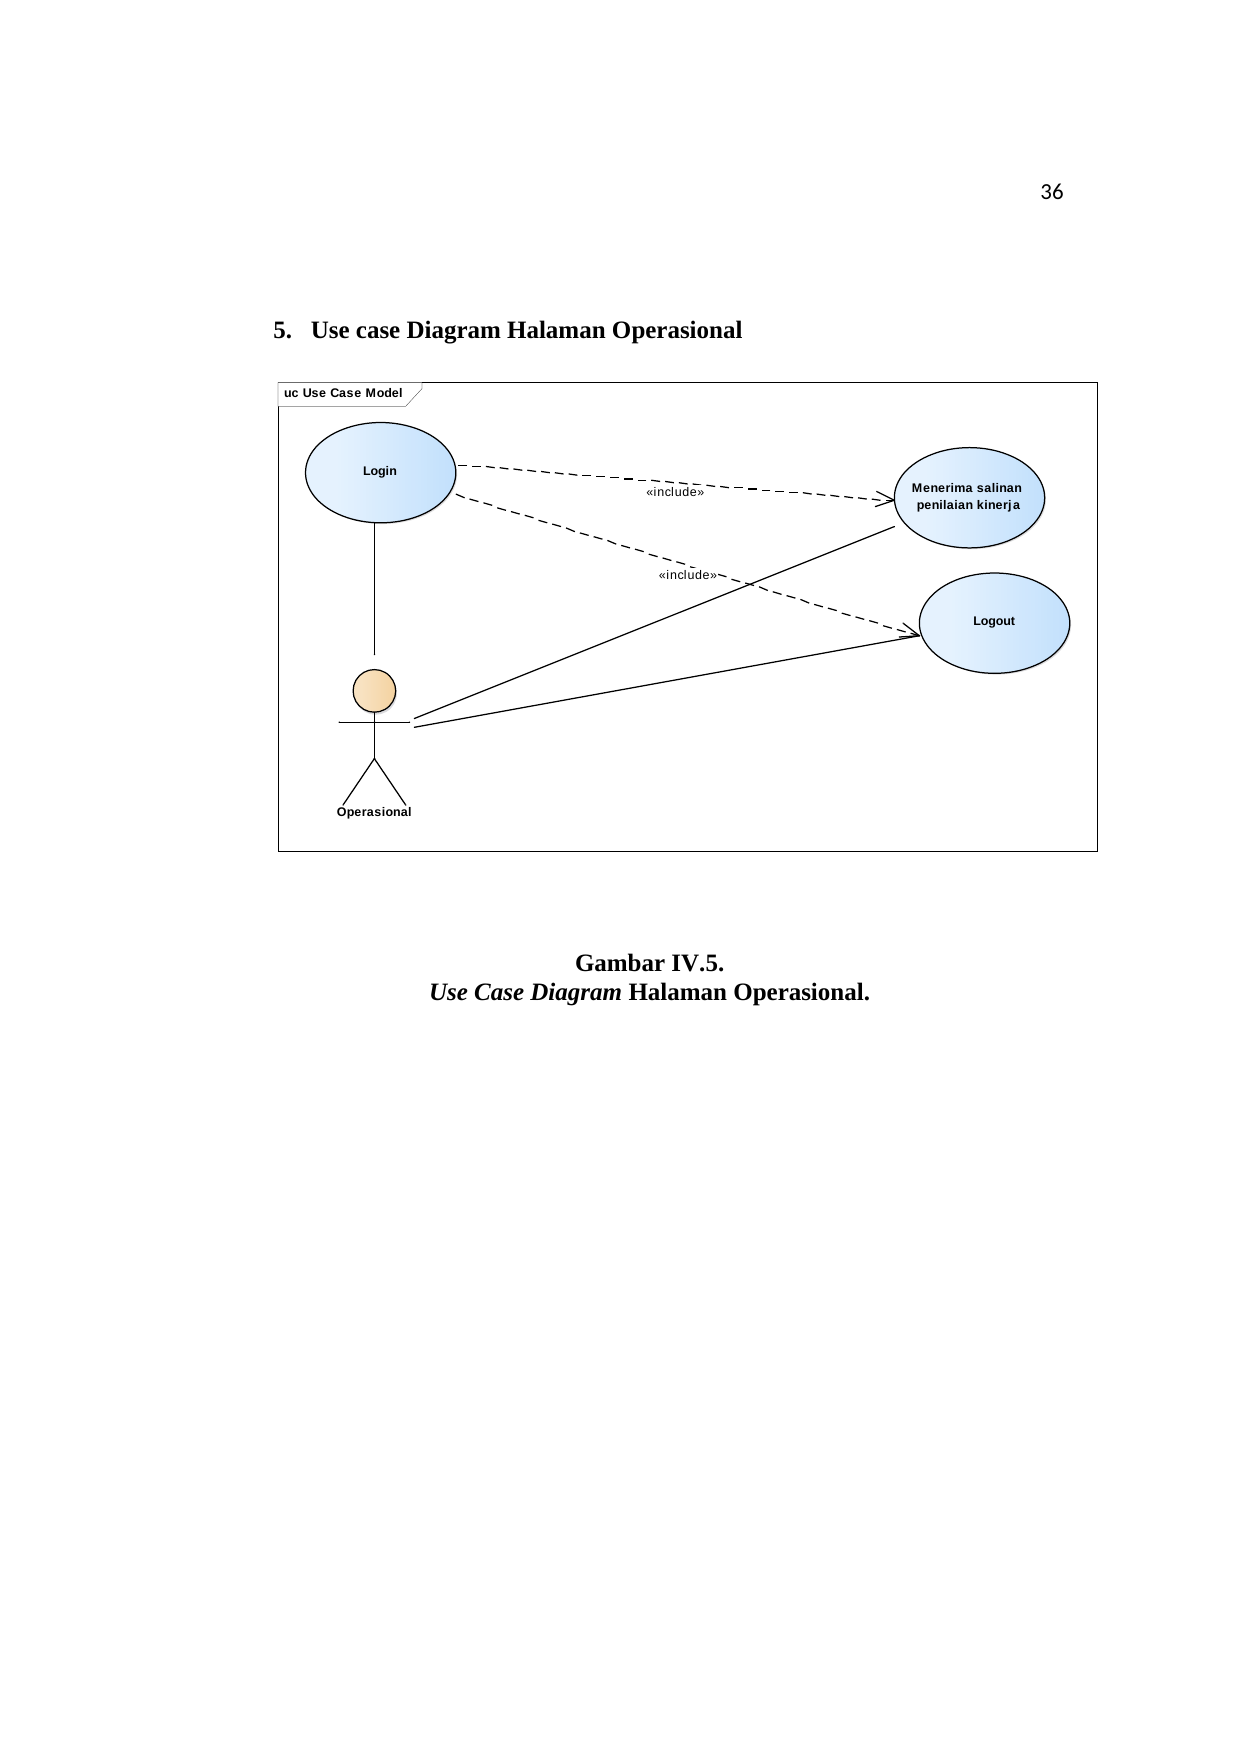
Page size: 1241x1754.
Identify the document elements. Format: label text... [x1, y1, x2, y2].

text Use Case Diagram Halaman Operasional. [236, 977, 1063, 1005]
text Gambar IV.5. [236, 948, 1063, 977]
list Use case Diagram Halaman Operasional [273, 315, 1063, 344]
